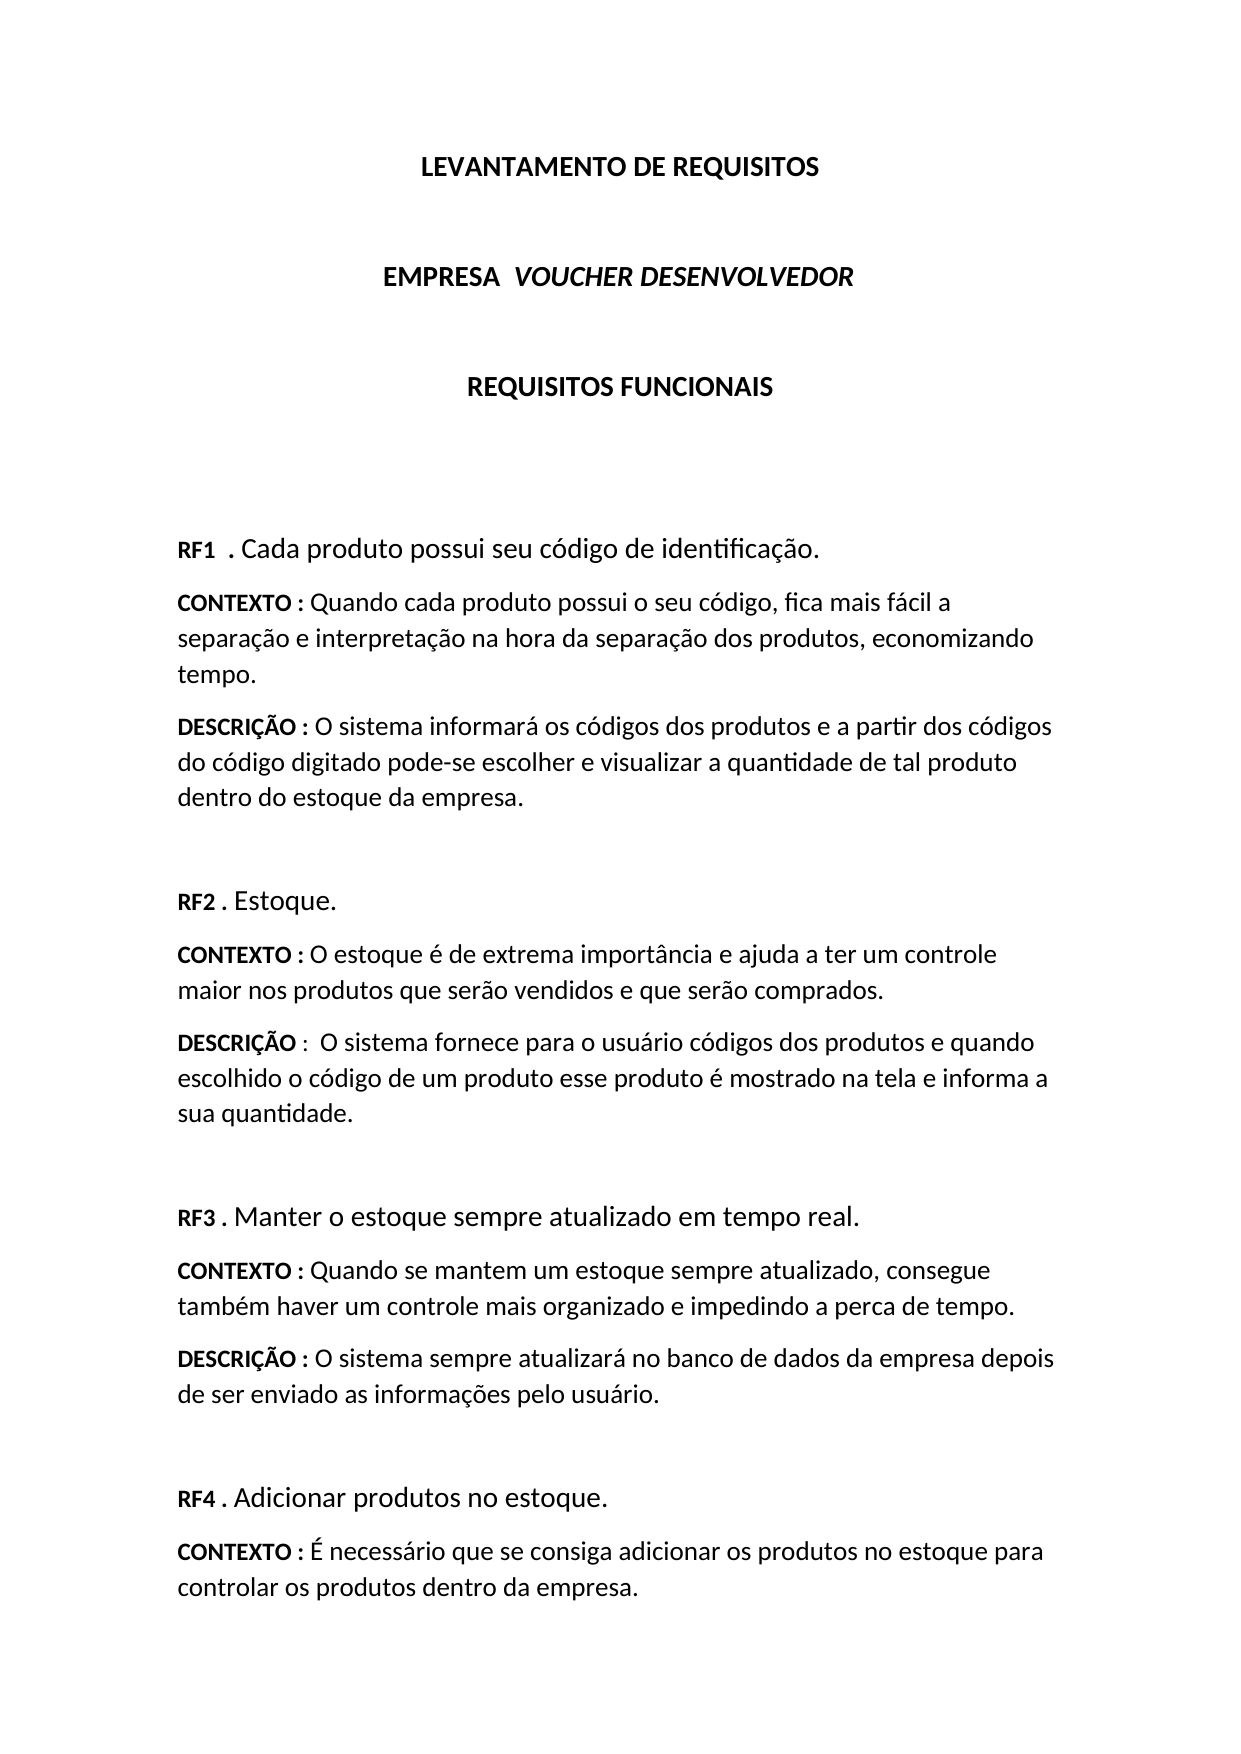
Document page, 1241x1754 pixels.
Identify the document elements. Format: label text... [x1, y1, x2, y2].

text RF4 . Adicionar produtos no estoque. [177, 1479, 1063, 1514]
text CONTEXTO : O estoque é de extrema importância e ajuda a ter um controle maior nos produtos que serão vendidos e que serão comprados. [177, 937, 1063, 1006]
text CONTEXTO : Quando cada produto possui o seu código, fica mais fácil a separação e interpretação na hora da separação dos produtos, economizando tempo. [177, 586, 1063, 690]
text CONTEXTO : É necessário que se consiga adicionar os produtos no estoque para controlar os produtos dentro da empresa. [177, 1534, 1063, 1603]
text CONTEXTO : Quando se mantem um estoque sempre atualizado, consegue também haver um controle mais organizado e impedindo a perca de tempo. [177, 1253, 1063, 1322]
text DESCRIÇÃO : O sistema informará os códigos dos produtos e a partir dos códigos do código digitado pode-se escolher e visualizar a quantidade de tal produto dentro do estoque da empresa. [177, 709, 1063, 813]
text LEVANTAMENTO DE REQUISITOS [177, 148, 1063, 183]
text DESCRIÇÃO : O sistema fornece para o usuário códigos dos produtos e quando escolhido o código de um produto esse produto é mostrado na tela e informa a sua quantidade. [177, 1025, 1063, 1129]
text RF1 . Cada produto possui seu código de identificação. [177, 531, 1063, 566]
text EMPRESA VOUCHER DESENVOLVEDOR [177, 258, 1063, 293]
text RF2 . Estoque. [177, 882, 1063, 918]
text RF3 . Manter o estoque sempre atualizado em tempo real. [177, 1198, 1063, 1234]
text DESCRIÇÃO : O sistema sempre atualizará no banco de dados da empresa depois de ser enviado as informações pelo usuário. [177, 1341, 1063, 1410]
text REQUISITOS FUNCIONAIS [177, 368, 1063, 404]
